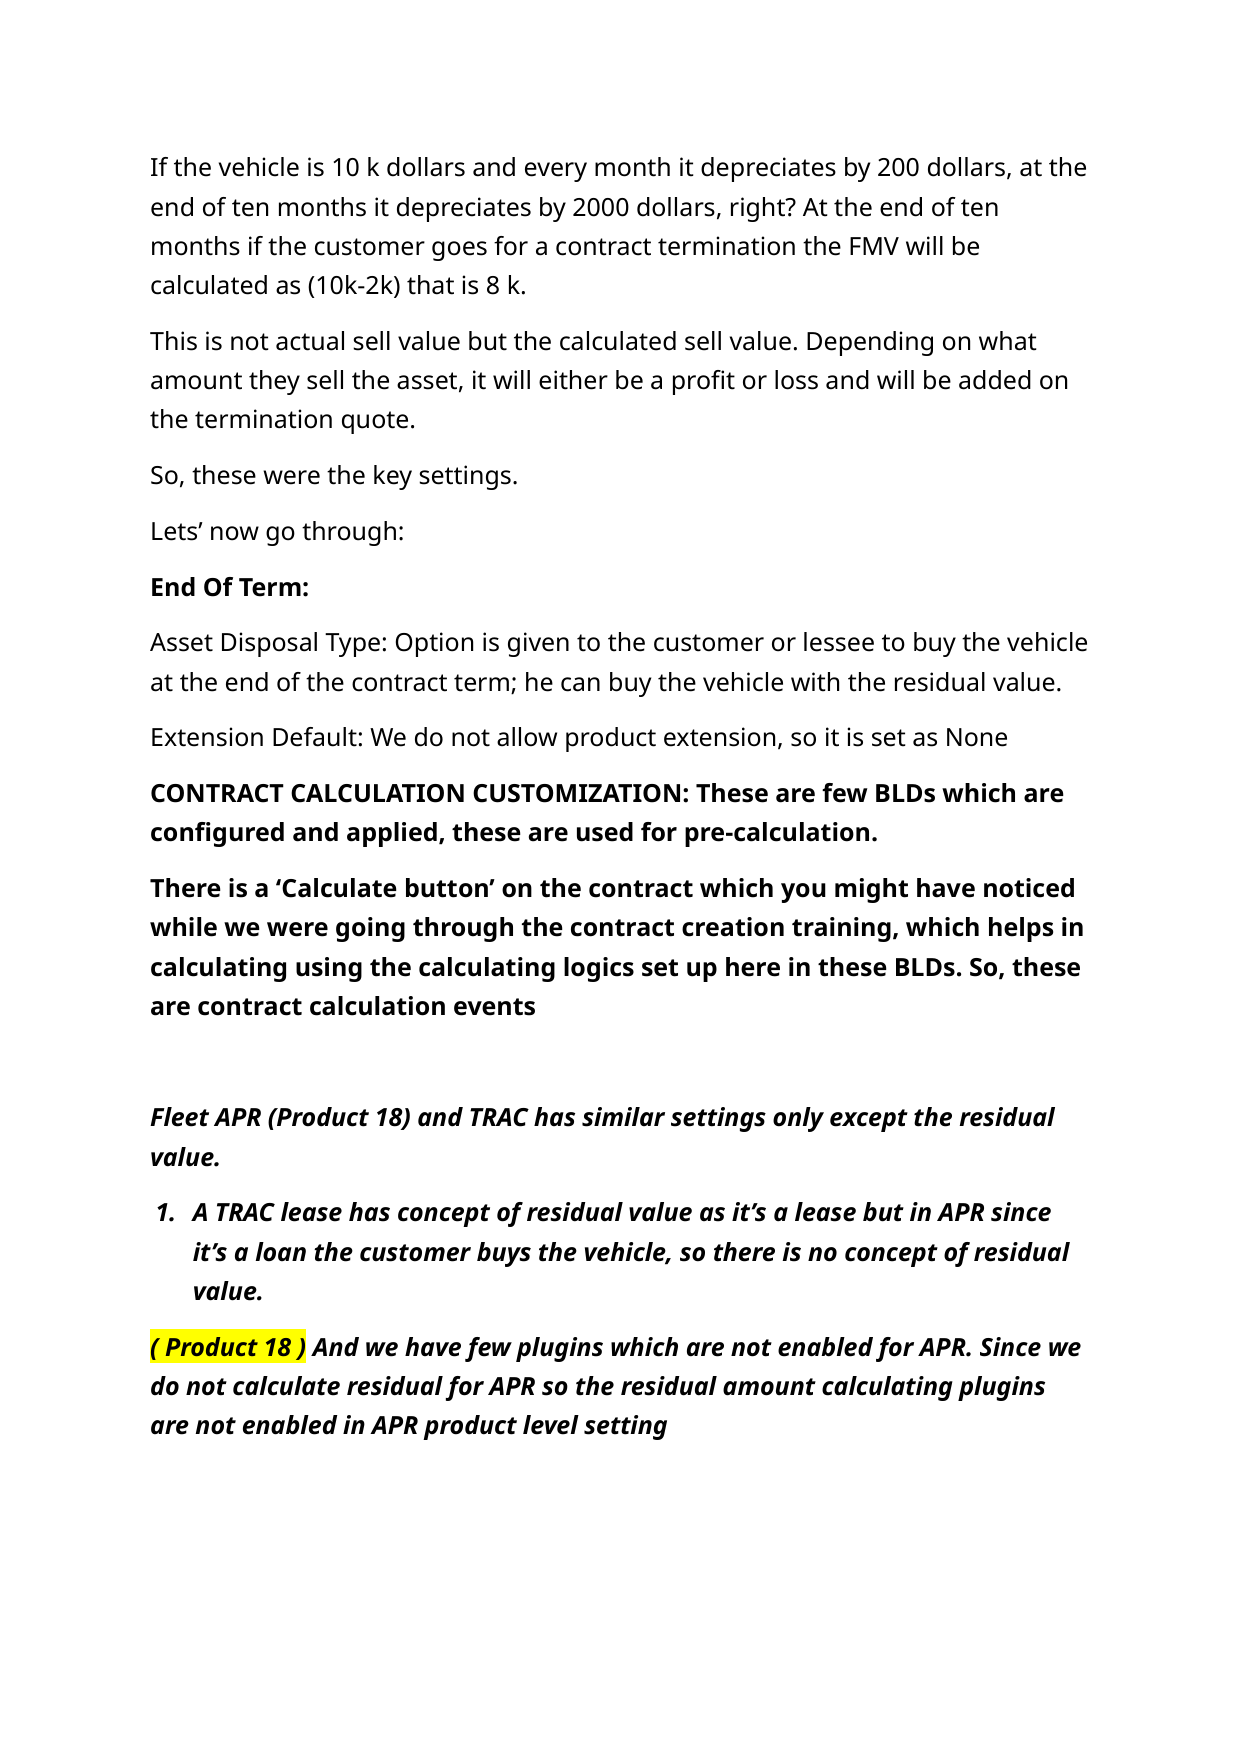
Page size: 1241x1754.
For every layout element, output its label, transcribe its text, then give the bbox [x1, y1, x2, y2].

text This is not actual sell value but the calculated sell value. Depending on what amount they sell the asset, it will either be a profit or loss and will be added on the termination quote. [150, 323, 1090, 436]
text CONTRACT CALCULATION CUSTOMIZATION: These are few BLDs which are configured and applied, these are used for pre-calculation. [150, 776, 1090, 849]
text If the vehicle is 10 k dollars and every month it depreciates by 200 dollars, at the end of ten months it depreciates by 2000 dollars, right? At the end of ten months if the customer goes for a contract termination the FMV will be calculated as (10k-2k) that is 8 k. [150, 150, 1090, 302]
list A TRAC lease has concept of residual value as it’s a lease but in APR since it’s a loan the customer buys the vehicle, so there is no concept of residual value. [155, 1195, 1090, 1307]
text There is a ‘Calculate button’ on the contract which you might have noticed while we were going through the contract creation training, which helps in calculating using the calculating logics set up here in these BLDs. So, these are contract calculation events [150, 871, 1090, 1022]
text Lets’ now go through: [150, 513, 1090, 547]
text So, these were the key settings. [150, 457, 1090, 492]
text Fleet APR (Product 18) and TRAC has similar settings only except the residual value. [150, 1100, 1090, 1173]
text Extension Default: We do not allow product extension, so it is set as None [150, 720, 1090, 754]
text End Of Term: [150, 569, 1090, 603]
text Asset Disposal Type: Option is given to the customer or lessee to buy the vehicle at the end of the contract term; he can buy the vehicle with the residual value. [150, 625, 1090, 698]
text ( Product 18 ) And we have few plugins which are not enabled for APR. Since we do not calculate residual for APR so the residual amount calculating plugins are not enabled in APR product level setting [150, 1329, 1090, 1442]
